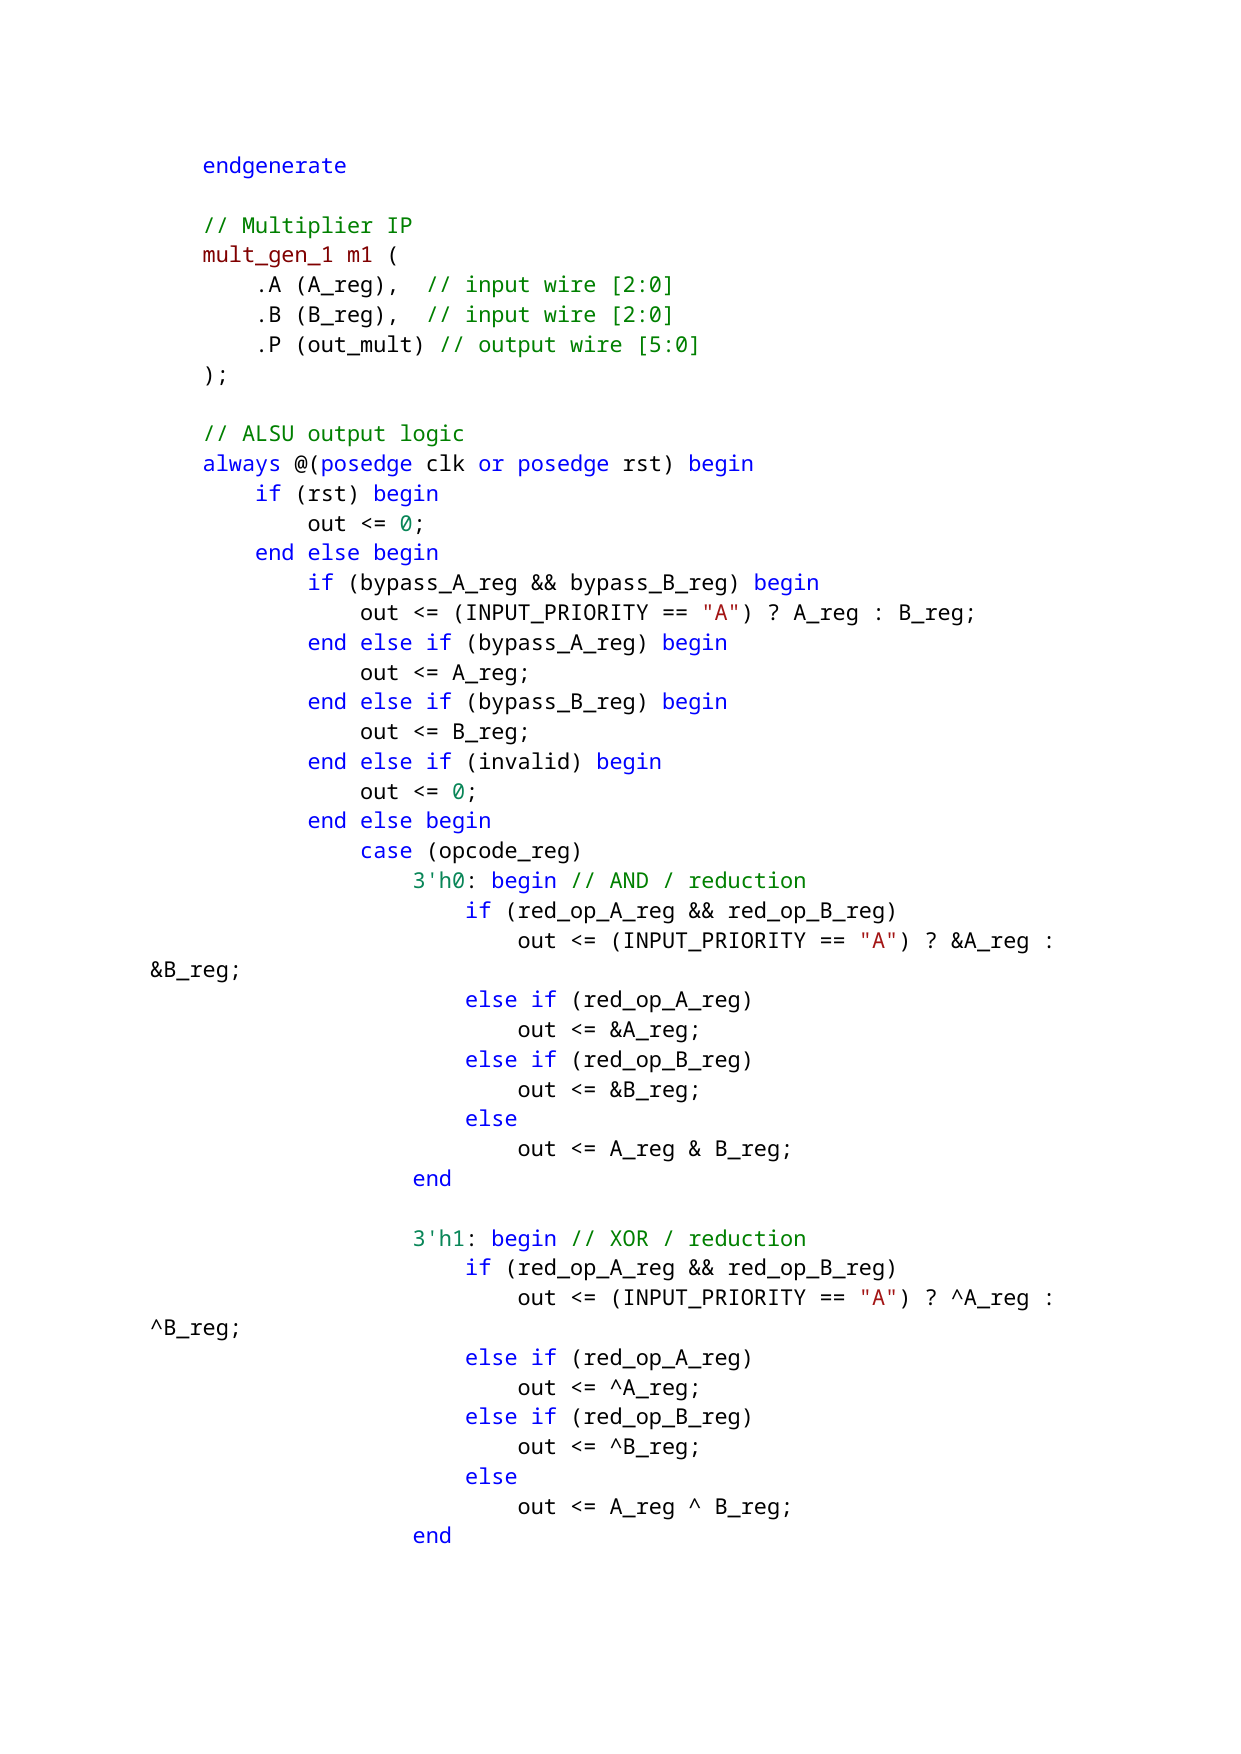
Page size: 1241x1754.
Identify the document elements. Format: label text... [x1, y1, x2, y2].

text else if (red_op_B_reg) [150, 1401, 1090, 1431]
text if (red_op_A_reg && red_op_B_reg) [150, 895, 1090, 924]
text if (bypass_A_reg && bypass_B_reg) begin [150, 567, 1090, 597]
text case (opcode_reg) [150, 835, 1090, 865]
text out <= (INPUT_PRIORITY == "A") ? A_reg : B_reg; [150, 597, 1090, 627]
text 3'h0: begin // AND / reduction [150, 865, 1090, 895]
text if (rst) begin [150, 478, 1090, 507]
text ); [150, 358, 1090, 388]
text out <= 0; [150, 776, 1090, 805]
text // Multiplier IP [150, 209, 1090, 239]
text out <= ^B_reg; [150, 1431, 1090, 1461]
text // ALSU output logic [150, 418, 1090, 448]
text else [150, 1103, 1090, 1133]
text out <= A_reg; [150, 656, 1090, 686]
text mult_gen_1 m1 ( [150, 239, 1090, 269]
text end else begin [150, 537, 1090, 567]
text end else if (invalid) begin [150, 746, 1090, 776]
text .B (B_reg), // input wire [2:0] [150, 299, 1090, 329]
text end else if (bypass_B_reg) begin [150, 686, 1090, 716]
text else if (red_op_A_reg) [150, 1342, 1090, 1371]
text always @(posedge clk or posedge rst) begin [150, 448, 1090, 478]
text else [150, 1461, 1090, 1491]
text out <= 0; [150, 507, 1090, 537]
text out <= &B_reg; [150, 1073, 1090, 1103]
text out <= &A_reg; [150, 1014, 1090, 1044]
text end else begin [150, 805, 1090, 835]
text end else if (bypass_A_reg) begin [150, 627, 1090, 656]
text end [150, 1163, 1090, 1193]
text out <= ^A_reg; [150, 1371, 1090, 1401]
text .P (out_mult) // output wire [5:0] [150, 329, 1090, 358]
text out <= A_reg ^ B_reg; [150, 1491, 1090, 1520]
text out <= A_reg & B_reg; [150, 1133, 1090, 1163]
text .A (A_reg), // input wire [2:0] [150, 269, 1090, 299]
text end [150, 1520, 1090, 1550]
text out <= B_reg; [150, 716, 1090, 746]
text out <= (INPUT_PRIORITY == "A") ? ^A_reg : ^B_reg; [150, 1282, 1090, 1342]
text 3'h1: begin // XOR / reduction [150, 1222, 1090, 1252]
text else if (red_op_B_reg) [150, 1044, 1090, 1073]
text out <= (INPUT_PRIORITY == "A") ? &A_reg : &B_reg; [150, 924, 1090, 984]
text else if (red_op_A_reg) [150, 984, 1090, 1014]
text if (red_op_A_reg && red_op_B_reg) [150, 1252, 1090, 1282]
text endgenerate [150, 150, 1090, 180]
